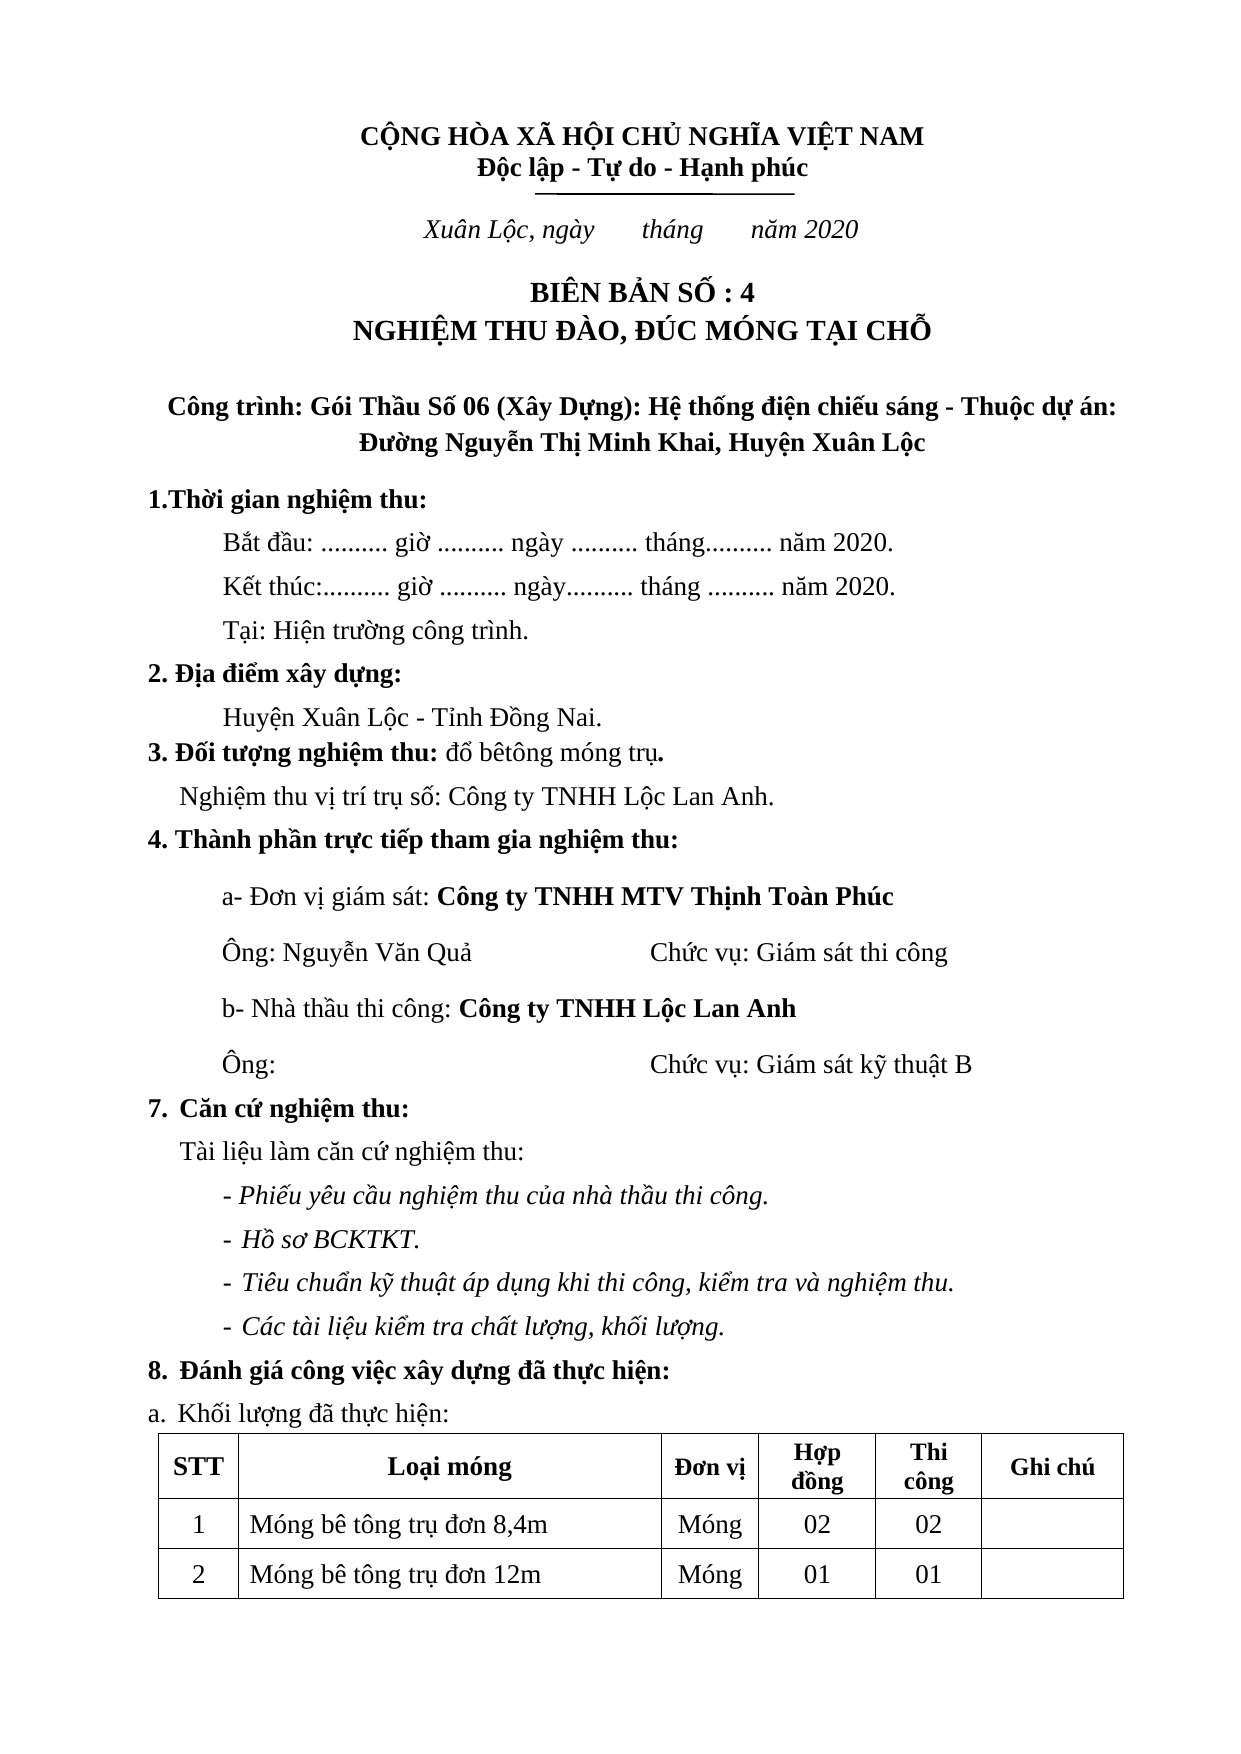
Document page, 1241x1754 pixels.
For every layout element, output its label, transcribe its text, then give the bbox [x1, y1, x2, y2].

text Huyện Xuân Lộc - Tỉnh Đồng Nai. [148, 701, 1137, 732]
table_header Thi công [876, 1434, 981, 1498]
list Căn cứ nghiệm thu: [148, 1092, 1137, 1123]
table_cell 02 [876, 1499, 981, 1548]
text Công trình: Gói Thầu Số 06 (Xây Dựng): Hệ thống điện chiếu sáng - Thuộc dự án: Đường Nguyễn Thị Minh Khai, Huyện Xuân Lộc [148, 391, 1137, 457]
text Tài liệu làm căn cứ nghiệm thu: [179, 1136, 1137, 1167]
text Xuân Lộc, ngày tháng năm 2020 [148, 213, 1137, 244]
table_cell [982, 1549, 1123, 1598]
text Ông: Nguyễn Văn Quả Chức vụ: Giám sát thi công [148, 936, 1137, 967]
list Tiêu chuẩn kỹ thuật áp dụng khi thi công, kiểm tra và nghiệm thu. [148, 1266, 1137, 1298]
text b- Nhà thầu thi công: Công ty TNHH Lộc Lan Anh [148, 992, 1137, 1023]
text 4. Thành phần trực tiếp tham gia nghiệm thu: [148, 824, 1137, 855]
table_header Loại móng [239, 1434, 661, 1498]
table_cell 01 [759, 1549, 875, 1598]
text Nghiệm thu vị trí trụ số: Công ty TNHH Lộc Lan Anh. [179, 780, 1137, 811]
table_cell 2 [159, 1549, 238, 1598]
list Các tài liệu kiểm tra chất lượng, khối lượng. [148, 1310, 1137, 1341]
text a- Đơn vị giám sát: Công ty TNHH MTV Thịnh Toàn Phúc [148, 880, 1137, 911]
table_header Ghi chú [982, 1434, 1123, 1498]
list Hồ sơ BCKTKT. [148, 1223, 1137, 1254]
text Kết thúc:.......... giờ .......... ngày.......... tháng .......... năm 2020. [223, 570, 1137, 601]
table_cell Móng [662, 1499, 758, 1548]
text BIÊN BẢN SỐ : 4 [148, 276, 1137, 309]
text 2. Địa điểm xây dựng: [148, 657, 1137, 688]
text 3. Đối tượng nghiệm thu: đổ bêtông móng trụ. [148, 736, 1137, 767]
list Khối lượng đã thực hiện: [148, 1397, 1137, 1428]
table_cell 02 [759, 1499, 875, 1548]
table_header Hợp đồng [759, 1434, 875, 1498]
table_cell [982, 1499, 1123, 1548]
text Độc lập - Tự do - Hạnh phúc [148, 151, 1137, 182]
text - Phiếu yêu cầu nghiệm thu của nhà thầu thi công. [223, 1179, 1137, 1210]
table_cell 01 [876, 1549, 981, 1598]
subtitle NGHIỆM THU ĐÀO, ĐÚC MÓNG TẠI CHỖ [148, 313, 1137, 347]
table_header STT [159, 1434, 238, 1498]
list Đánh giá công việc xây dựng đã thực hiện: [148, 1354, 1137, 1385]
table_cell 1 [159, 1499, 238, 1548]
text CỘNG HÒA XÃ HỘI CHỦ NGHĨA VIỆT NAM [148, 120, 1137, 151]
text Ông: Chức vụ: Giám sát kỹ thuật B [148, 1048, 1137, 1079]
text Bắt đầu: .......... giờ .......... ngày .......... tháng.......... năm 2020. [223, 526, 1137, 558]
table_cell Móng [662, 1549, 758, 1598]
text Tại: Hiện trường công trình. [223, 614, 1137, 645]
table_cell Móng bê tông trụ đơn 12m [239, 1549, 661, 1598]
table_header Đơn vị [662, 1434, 758, 1498]
text 1.Thời gian nghiệm thu: [148, 483, 1137, 514]
table_cell Móng bê tông trụ đơn 8,4m [239, 1499, 661, 1548]
